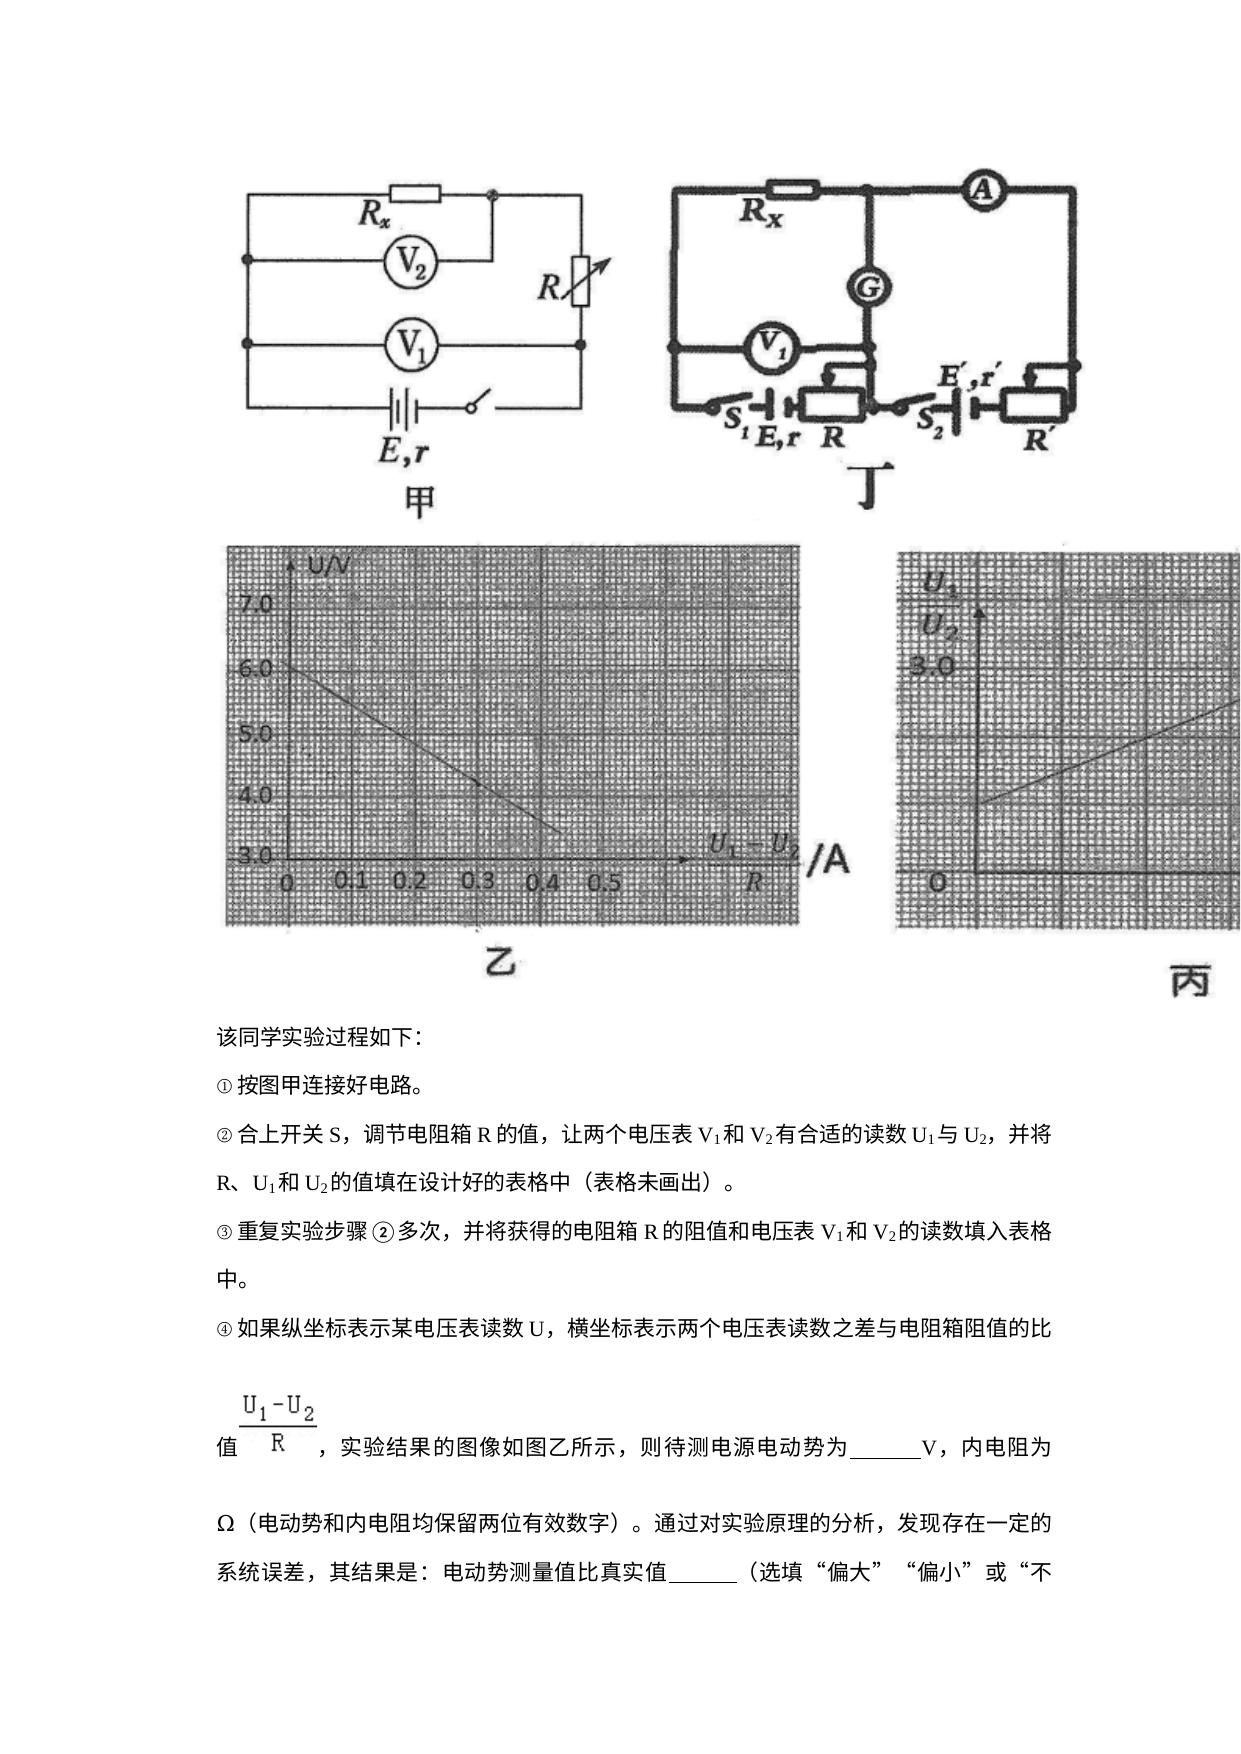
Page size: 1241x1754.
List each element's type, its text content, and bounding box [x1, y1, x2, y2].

picture [239, 1391, 318, 1456]
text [216, 1310, 1053, 1587]
text ③重复实验步骤②多次，并将获得的电阻箱R的阻值和电压表V1和V2的读数填入表格中。 [216, 1213, 1053, 1294]
text 该同学实验过程如下： [216, 1019, 1053, 1052]
text ②合上开关S，调节电阻箱R的值，让两个电压表V1和V2有合适的读数U1与U2，并将R、U1和U2的值填在设计好的表格中（表格未画出）。 [216, 1116, 1053, 1197]
text ①按图甲连接好电路。 [216, 1068, 1053, 1100]
picture [216, 162, 1241, 1003]
